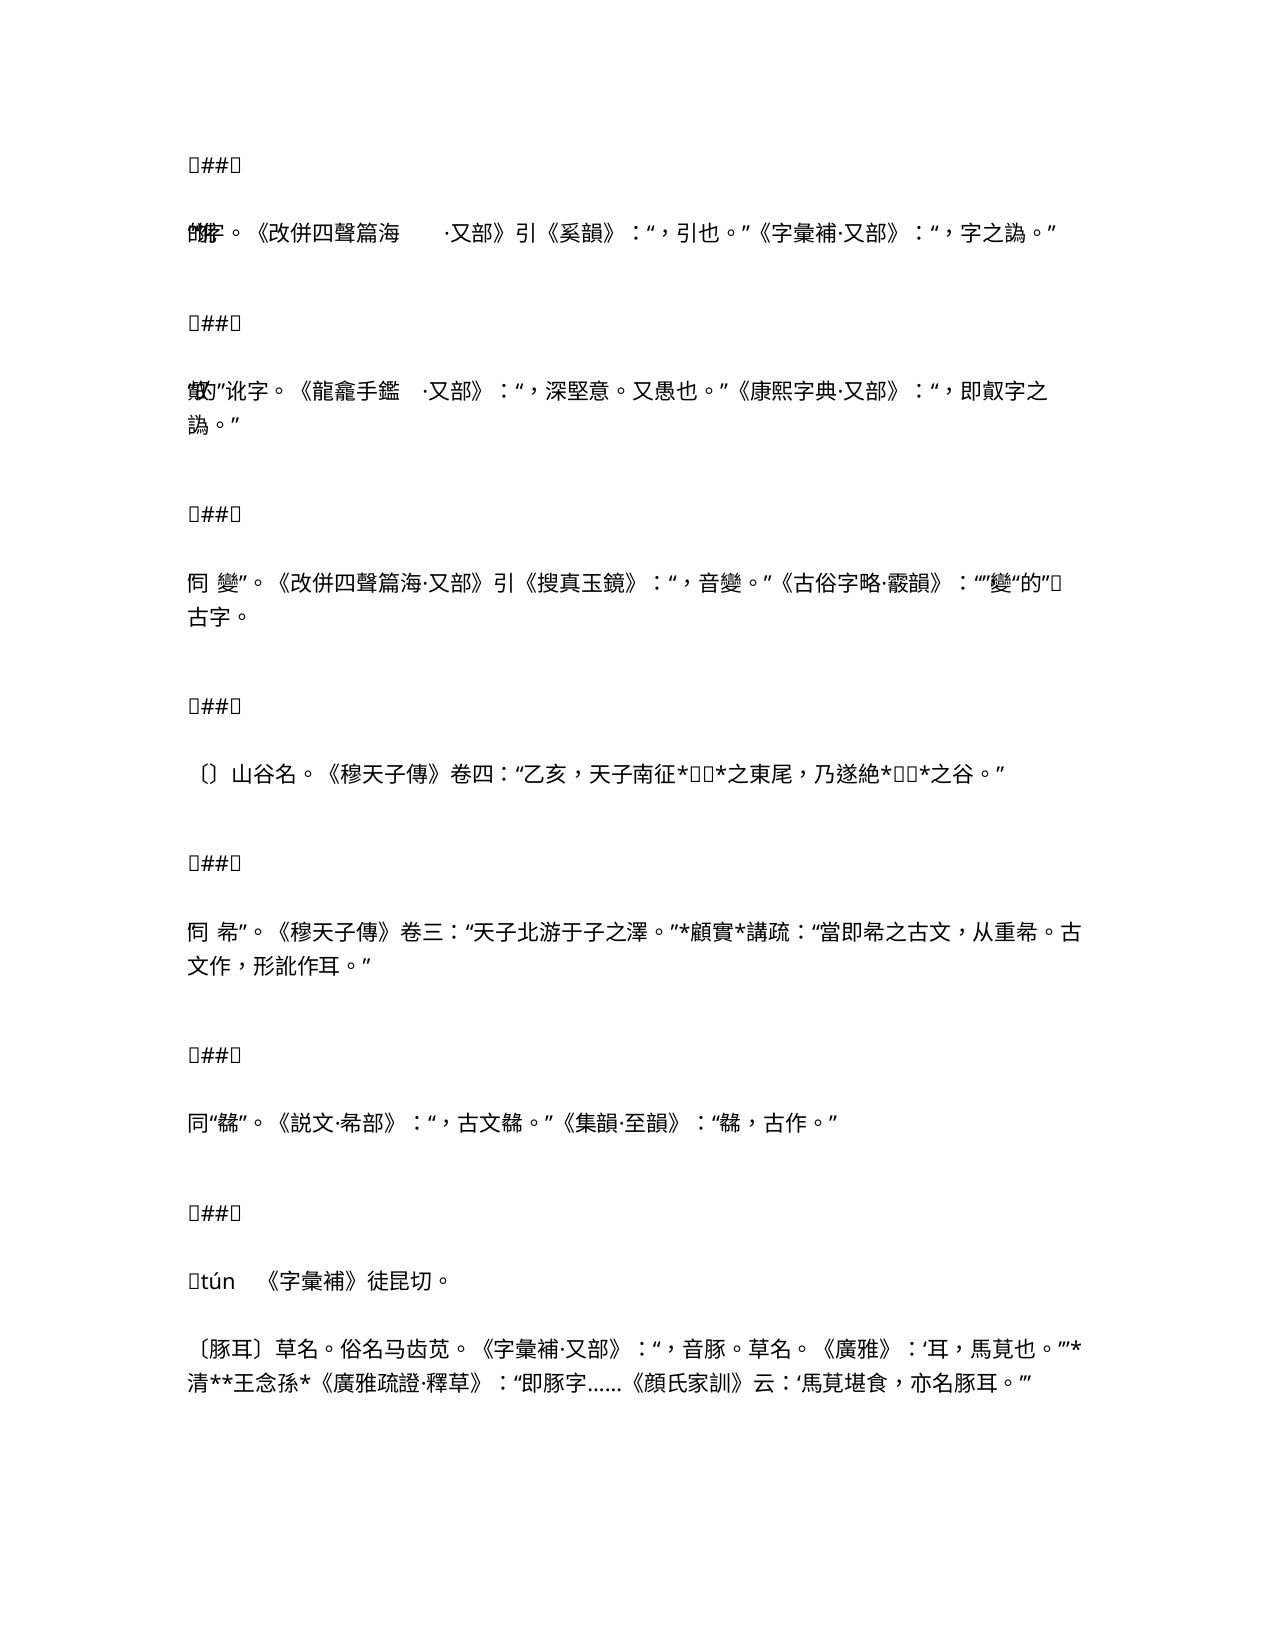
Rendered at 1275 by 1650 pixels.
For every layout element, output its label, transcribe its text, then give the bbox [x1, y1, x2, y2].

text 𠭷##𠭷 𠭷“𠭰”的讹字。《改併四聲篇海·又部》引《奚韻》：“𠭷，引也。”《字彙補·又部》：“𠭷，𠭰字之譌。” [187, 150, 1087, 282]
text 𠭸##𠭸 𠭸“㕢”的讹字。《龍龕手鑑·又部》：“𠭸，𠭸深堅意。又愚也。”《康熙字典·又部》：“𠭸，即㕢字之譌。” [187, 307, 1087, 474]
text 𠭾##𠭾 同“㣈”。《説文·㣇部》：“𠭾，古文㣈。”《集韻·至韻》：“㣈，古作𠭾。” [187, 1040, 1087, 1172]
text 𠭹##𠭹 𠭹同“變”。《改併四聲篇海·又部》引《搜真玉鏡》：“𠭹，音變。”《古俗字略·霰韻》：“𠭹”，“變”的古字。 [187, 499, 1087, 666]
text 𠭿##𠭿 𠭿tún 《字彙補》徒昆切。 〔豚耳〕草名。俗名马齿苋。《字彙補·又部》：“𠭿，音豚。草名。《廣雅》：‘𠭿耳，馬莧也。’”*清**王念孫*《廣雅疏證·釋草》：“𠭿即豚字……《顔氏家訓》云：‘馬莧堪食，亦名豚耳。’” [187, 1197, 1087, 1432]
text 𠭽##𠭽 𠭽同“㣇”。《穆天子傳》卷三：“天子北游于𠭽子之澤。”*顧實*講疏：“𠭽當即㣇之古文，从重㣇。古文作𠭾，形訛作𠭽耳。” [187, 848, 1087, 1015]
text 𠭺##𠭺 𠭺〔𠭺𦟆〕山谷名。《穆天子傳》卷四：“乙亥，天子南征*陽紆*之東尾，乃遂絶*𠭺𦟆*之谷。” [187, 691, 1087, 823]
